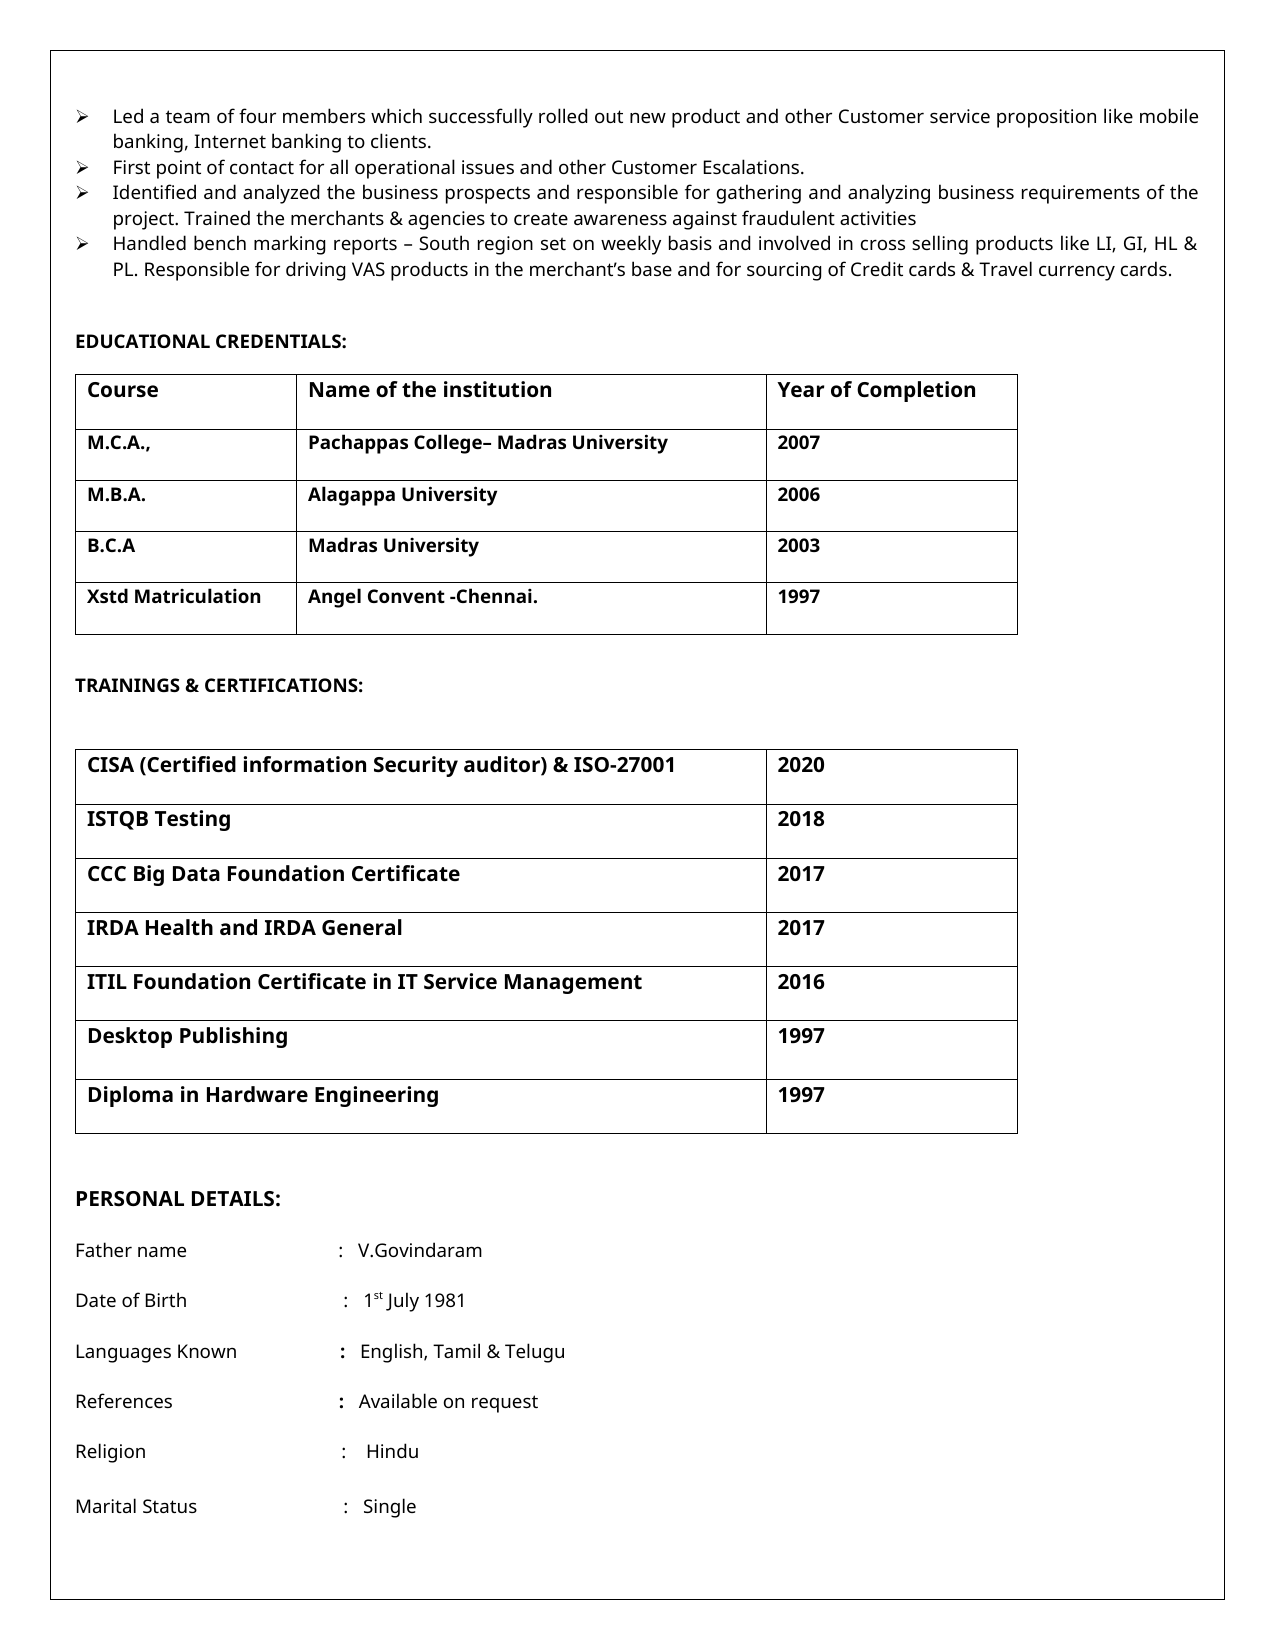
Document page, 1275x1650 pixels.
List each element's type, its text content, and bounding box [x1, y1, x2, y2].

text EDUCATIONAL CREDENTIALS: [75, 328, 1200, 353]
table_cell 1997 [767, 1021, 1017, 1079]
table_cell Diploma in Hardware Engineering [76, 1080, 766, 1133]
table_cell 2003 [767, 532, 1017, 582]
text Marital Status : Single [75, 1493, 1200, 1518]
text References : Available on request [75, 1388, 1200, 1413]
table_cell M.B.A. [76, 481, 296, 531]
text TRAININGS & CERTIFICATIONS: [75, 673, 1200, 698]
table_cell 1997 [767, 1080, 1017, 1133]
text Languages Known : English, Tamil & Telugu [75, 1338, 1200, 1363]
table_cell 2017 [767, 913, 1017, 966]
text PERSONAL DETAILS: [75, 1184, 1200, 1213]
table_header Course [76, 375, 296, 428]
table_cell Xstd Matriculation [76, 583, 296, 633]
table_cell Alagappa University [297, 481, 766, 531]
table_cell 2017 [767, 859, 1017, 912]
table_cell M.C.A., [76, 430, 296, 480]
text Religion : Hindu [75, 1438, 1200, 1464]
table_cell ITIL Foundation Certificate in IT Service Management [76, 967, 766, 1020]
table_cell 2016 [767, 967, 1017, 1020]
list Identified and analyzed the business prospects and responsible for gathering and analyzing business requirements of the project. Trained the merchants & agencies to create awareness against fraudulent activities [75, 179, 1200, 231]
table_cell Desktop Publishing [76, 1021, 766, 1079]
table_cell Madras University [297, 532, 766, 582]
table_cell ISTQB Testing [76, 805, 766, 858]
table_header Year of Completion [767, 375, 1017, 428]
table_cell B.C.A [76, 532, 296, 582]
table_header Name of the institution [297, 375, 766, 428]
list Handled bench marking reports – South region set on weekly basis and involved in cross selling products like LI, GI, HL & PL. Responsible for driving VAS products in the merchant’s base and for sourcing of Credit cards & Travel currency cards. [75, 231, 1200, 282]
table_cell CCC Big Data Foundation Certificate [76, 859, 766, 912]
table_cell 2018 [767, 805, 1017, 858]
table_header 2020 [767, 750, 1017, 803]
table_cell 1997 [767, 583, 1017, 633]
list First point of contact for all operational issues and other Customer Escalations. [75, 154, 1200, 179]
table_cell 2007 [767, 430, 1017, 480]
list Led a team of four members which successfully rolled out new product and other Customer service proposition like mobile banking, Internet banking to clients. [75, 103, 1200, 154]
table_header CISA (Certified information Security auditor) & ISO-27001 [76, 750, 766, 803]
text Father name : V.Govindaram [75, 1238, 1200, 1263]
table_cell Pachappas College– Madras University [297, 430, 766, 480]
table_cell 2006 [767, 481, 1017, 531]
table_cell IRDA Health and IRDA General [76, 913, 766, 966]
table_cell Angel Convent -Chennai. [297, 583, 766, 633]
text Date of Birth : 1st July 1981 [75, 1288, 1200, 1313]
